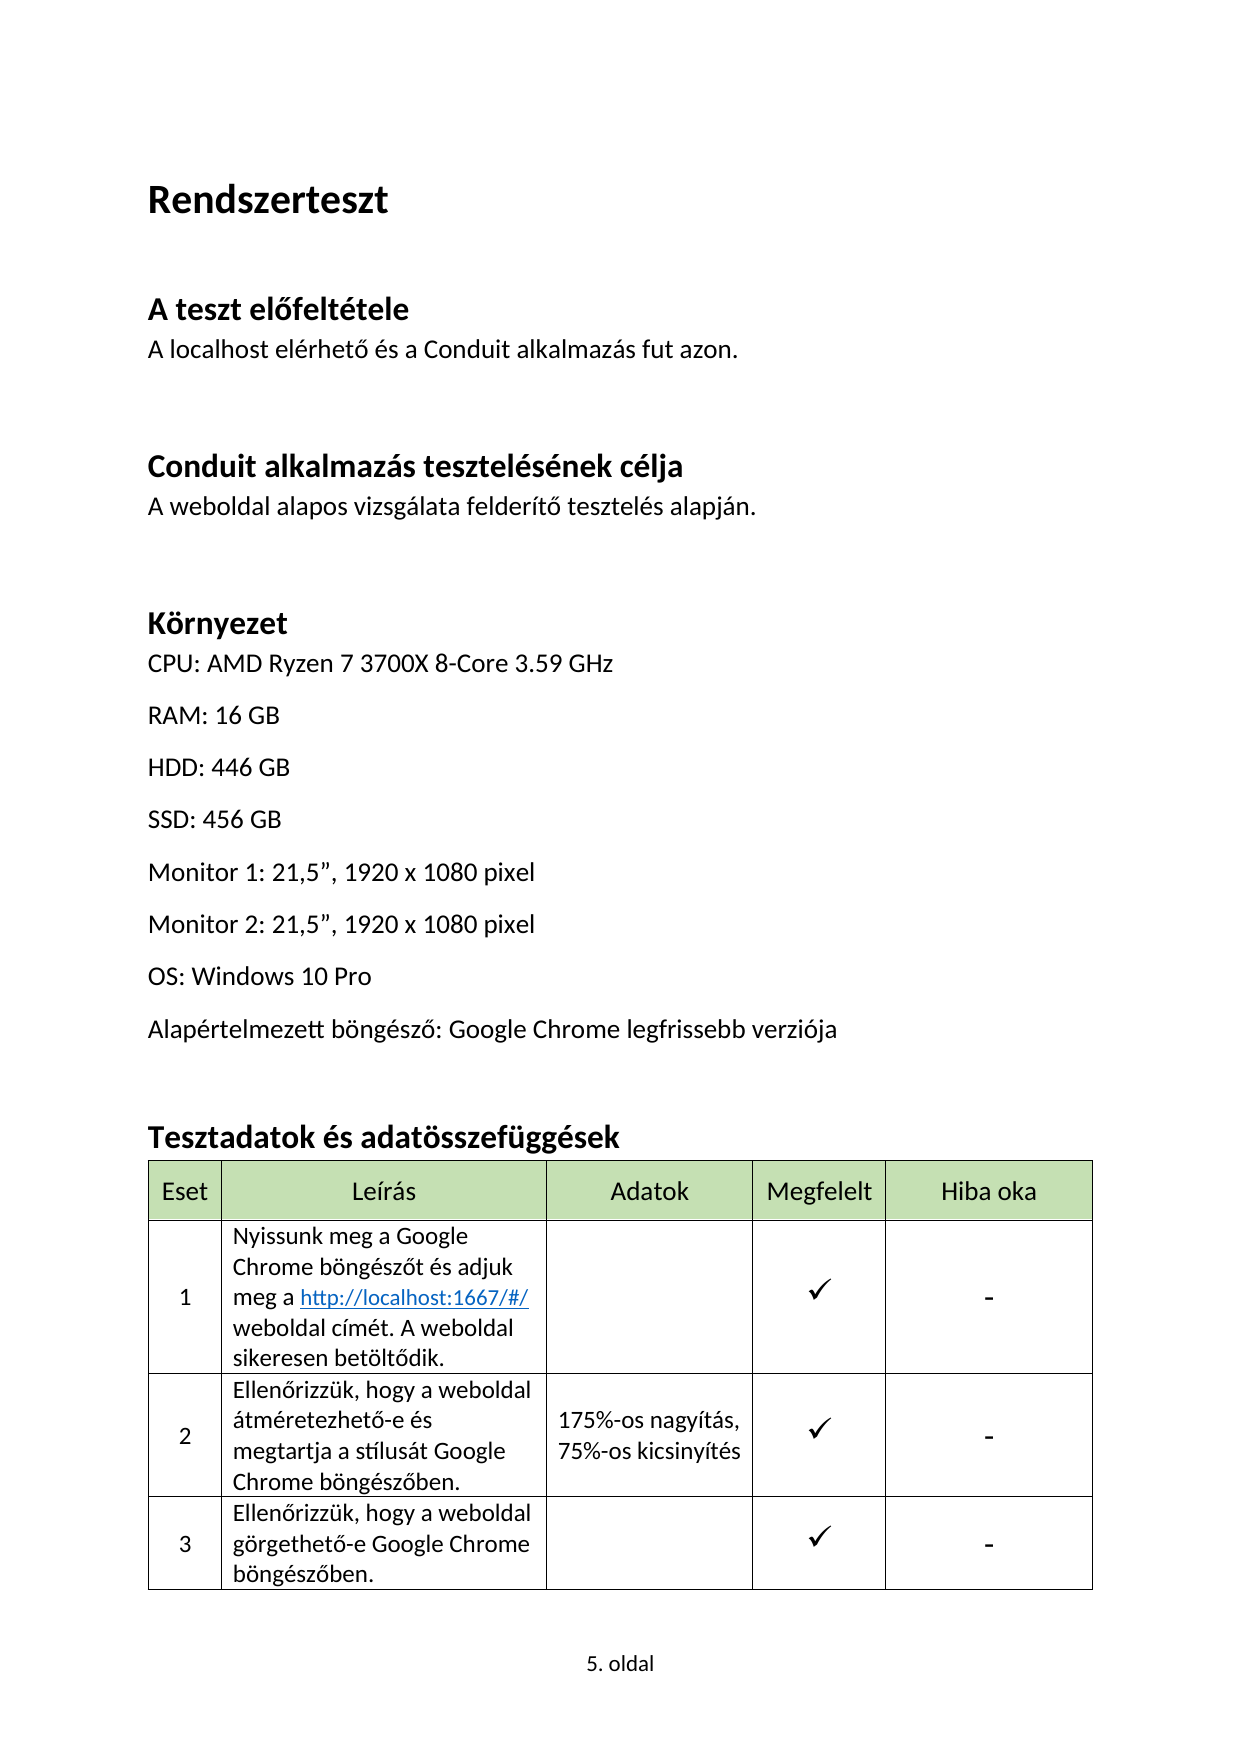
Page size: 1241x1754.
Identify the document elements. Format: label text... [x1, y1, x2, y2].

table_cell 1 [149, 1221, 221, 1373]
text Alapértelmezett böngésző: Google Chrome legfrissebb verziója [148, 1012, 1093, 1045]
table_cell - [886, 1497, 1092, 1589]
text SSD: 456 GB [148, 803, 1093, 836]
table_cell [547, 1497, 752, 1589]
text OS: Windows 10 Pro [148, 959, 1093, 993]
table_cell Ellenőrizzük, hogy a weboldal átméretezhető-e és megtartja a stílusát Google Chrome böngészőben. [222, 1374, 546, 1496]
table_header Adatok [547, 1161, 752, 1219]
text A weboldal alapos vizsgálata felderítő tesztelés alapján. [148, 489, 1093, 522]
table_cell Nyissunk meg a Google Chrome böngészőt és adjuk meg a http://localhost:1667/#/ weboldal címét. A weboldal sikeresen betöltődik. [222, 1221, 546, 1373]
table_header Hiba oka [886, 1161, 1092, 1219]
table_header Megfelelt [753, 1161, 885, 1219]
text Monitor 2: 21,5”, 1920 x 1080 pixel [148, 907, 1093, 940]
table_cell 175%-os nagyítás, 75%-os kicsinyítés [547, 1374, 752, 1496]
table_cell [753, 1221, 885, 1373]
text HDD: 446 GB [148, 750, 1093, 783]
text Monitor 1: 21,5”, 1920 x 1080 pixel [148, 855, 1093, 888]
text A localhost elérhető és a Conduit alkalmazás fut azon. [148, 332, 1093, 365]
table_cell [547, 1221, 752, 1373]
table_cell - [886, 1221, 1092, 1373]
text CPU: AMD Ryzen 7 3700X 8-Core 3.59 GHz [148, 646, 1093, 679]
table_cell 3 [149, 1497, 221, 1589]
table_cell [753, 1497, 885, 1589]
table_header Eset [149, 1161, 221, 1219]
subtitle Tesztadatok és adatösszefüggések [148, 1116, 1093, 1157]
subtitle Rendszerteszt [148, 173, 1093, 223]
subtitle Környezet [148, 602, 1093, 643]
table_cell Ellenőrizzük, hogy a weboldal görgethető-e Google Chrome böngészőben. [222, 1497, 546, 1589]
subtitle A teszt előfeltétele [148, 288, 1093, 329]
subtitle Conduit alkalmazás tesztelésének célja [148, 445, 1093, 486]
table_cell [753, 1374, 885, 1496]
text RAM: 16 GB [148, 698, 1093, 731]
table_cell - [886, 1374, 1092, 1496]
table_cell 2 [149, 1374, 221, 1496]
table_header Leírás [222, 1161, 546, 1219]
